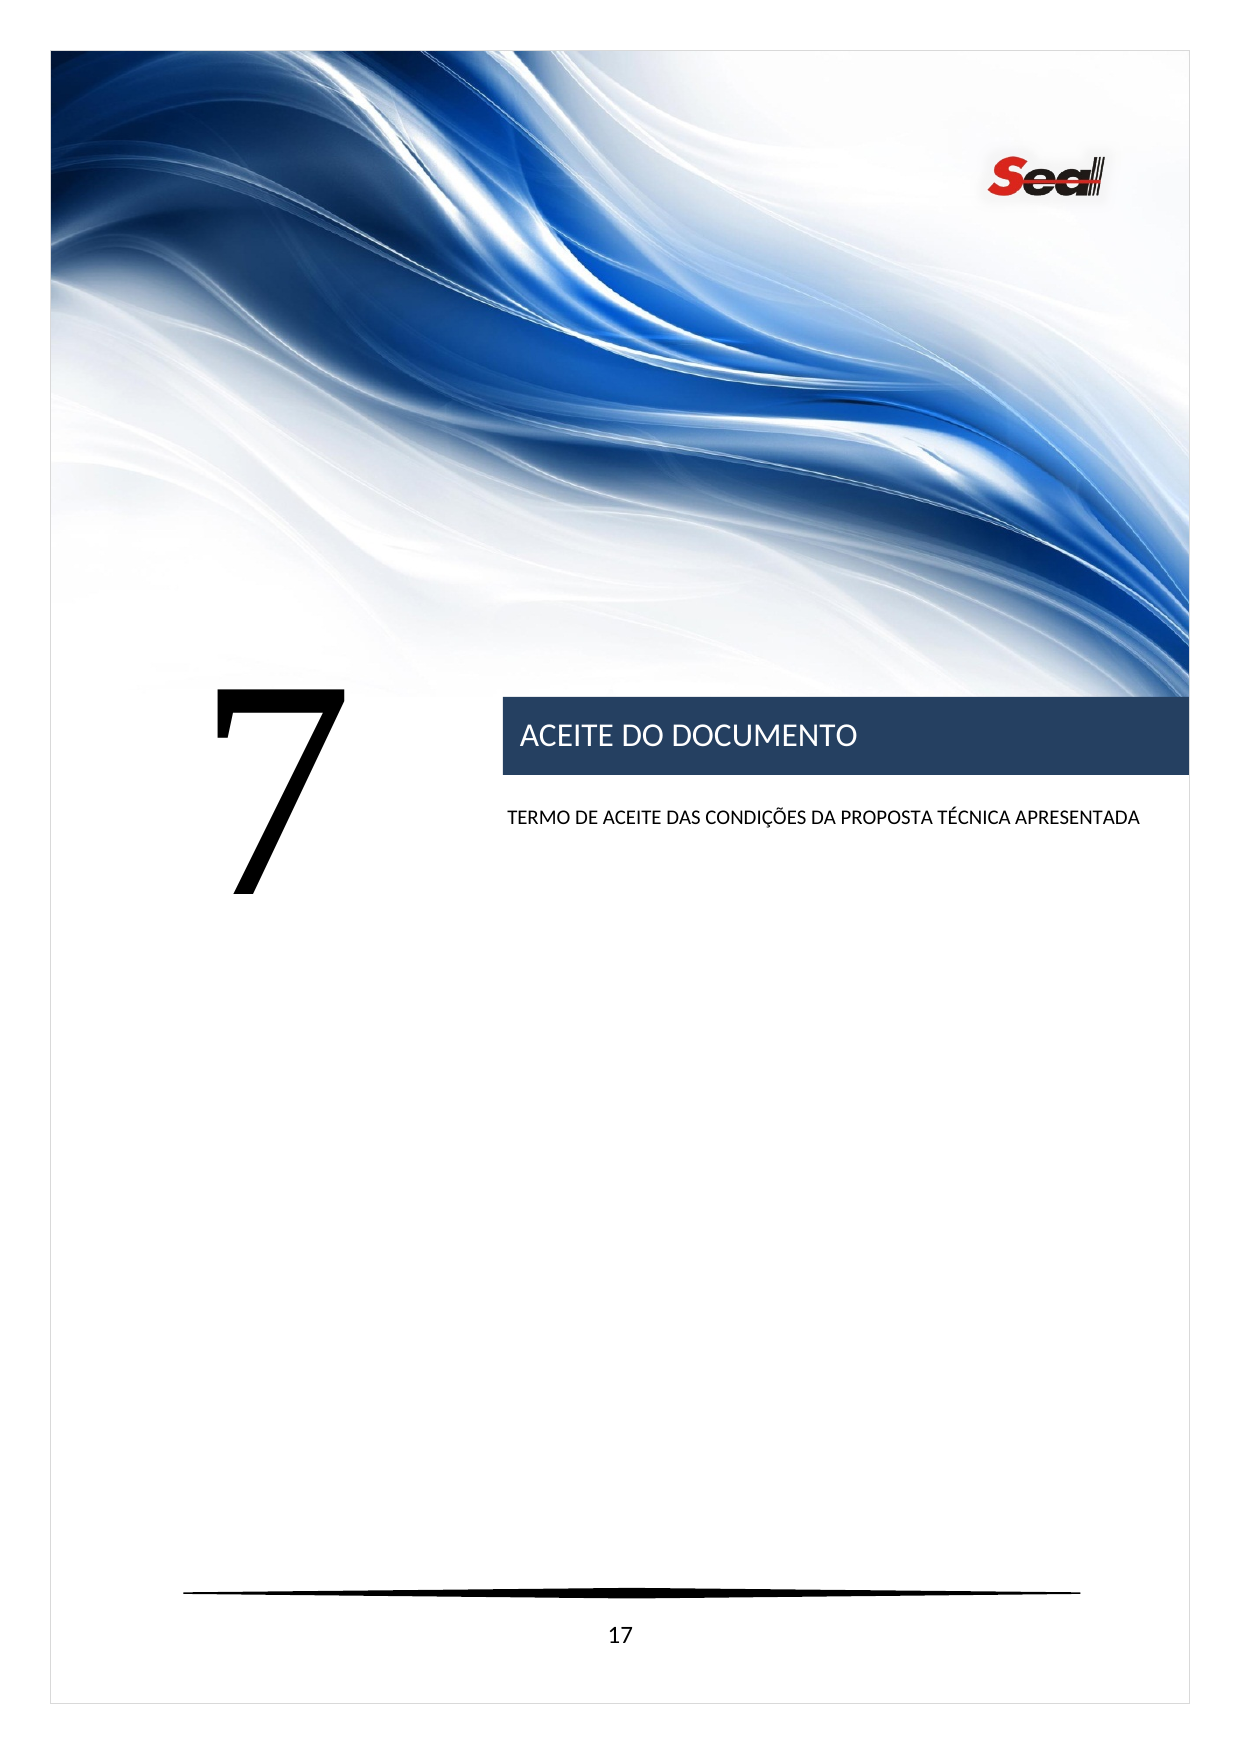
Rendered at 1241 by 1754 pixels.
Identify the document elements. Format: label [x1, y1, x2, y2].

picture [51, 51, 1189, 697]
